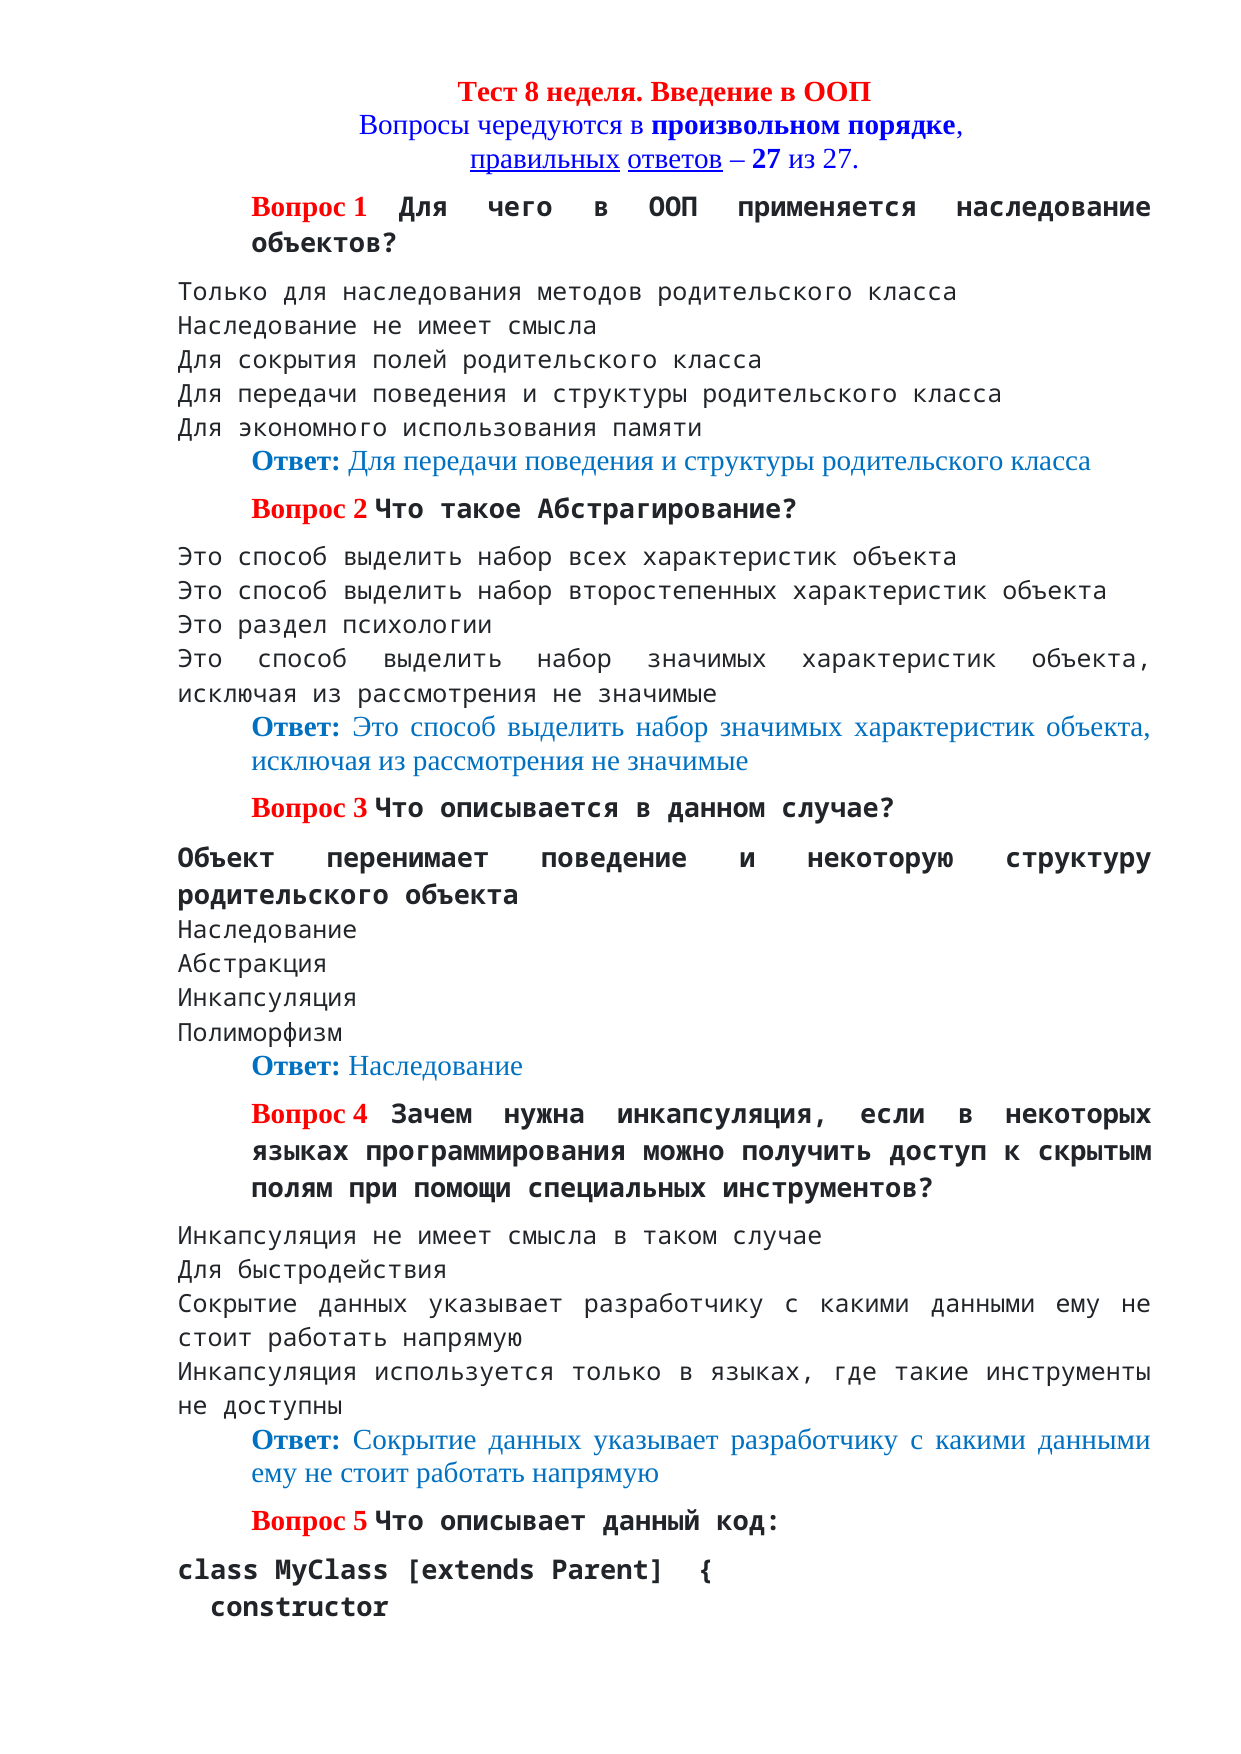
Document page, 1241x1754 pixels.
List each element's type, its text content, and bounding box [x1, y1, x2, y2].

text Вопрос 5 Что описывает данный код: [251, 1501, 1152, 1538]
text Вопрос 4 Зачем нужна инкапсуляция, если в некоторых языках программирования можно получить доступ к скрытым полям при помощи специальных инструментов? [251, 1094, 1152, 1205]
text Абстракция [177, 946, 1152, 980]
text Ответ: Сокрытие данных указывает разработчику с какими данными ему не стоит работать напрямую [251, 1422, 1152, 1489]
text Наследование [177, 912, 1152, 946]
text Вопрос 3 Что описывается в данном случае? [251, 789, 1152, 826]
text Вопрос 2 Что такое Абстрагирование? [251, 489, 1152, 526]
text Инкапсуляция используется только в языках, где такие инструменты не доступны [177, 1354, 1152, 1422]
text Для передачи поведения и структуры родительского класса [177, 375, 1152, 409]
text Это способ выделить набор всех характеристик объекта [177, 539, 1152, 573]
text Инкапсуляция [177, 980, 1152, 1014]
text Сокрытие данных указывает разработчику с какими данными ему не стоит работать напрямую [177, 1286, 1152, 1354]
text Ответ: Наследование [251, 1048, 1152, 1082]
text Для экономного использования памяти [177, 409, 1152, 443]
text constructor [177, 1588, 1152, 1624]
text Это способ выделить набор второстепенных характеристик объекта [177, 573, 1152, 607]
text class MyClass [extends Parent] { [177, 1551, 1152, 1588]
text Полиморфизм [177, 1014, 1152, 1048]
text Наследование не имеет смысла [177, 307, 1152, 341]
text Это раздел психологии [177, 607, 1152, 641]
text Для быстродействия [177, 1251, 1152, 1286]
text Инкапсуляция не имеет смысла в таком случае [177, 1217, 1152, 1251]
text Только для наследования методов родительского класса [177, 273, 1152, 307]
text Ответ: Это способ выделить набор значимых характеристик объекта, исключая из рассмотрения не значимые [251, 709, 1152, 776]
text Это способ выделить набор значимых характеристик объекта, исключая из рассмотрения не значимые [177, 641, 1152, 709]
text Вопрос 1 Для чего в ООП применяется наследование объектов? [251, 187, 1152, 261]
text Объект перенимает поведение и некоторую структуру родительского объекта [177, 838, 1152, 912]
text Для сокрытия полей родительского класса [177, 341, 1152, 375]
text Ответ: Для передачи поведения и структуры родительского класса [251, 443, 1152, 477]
